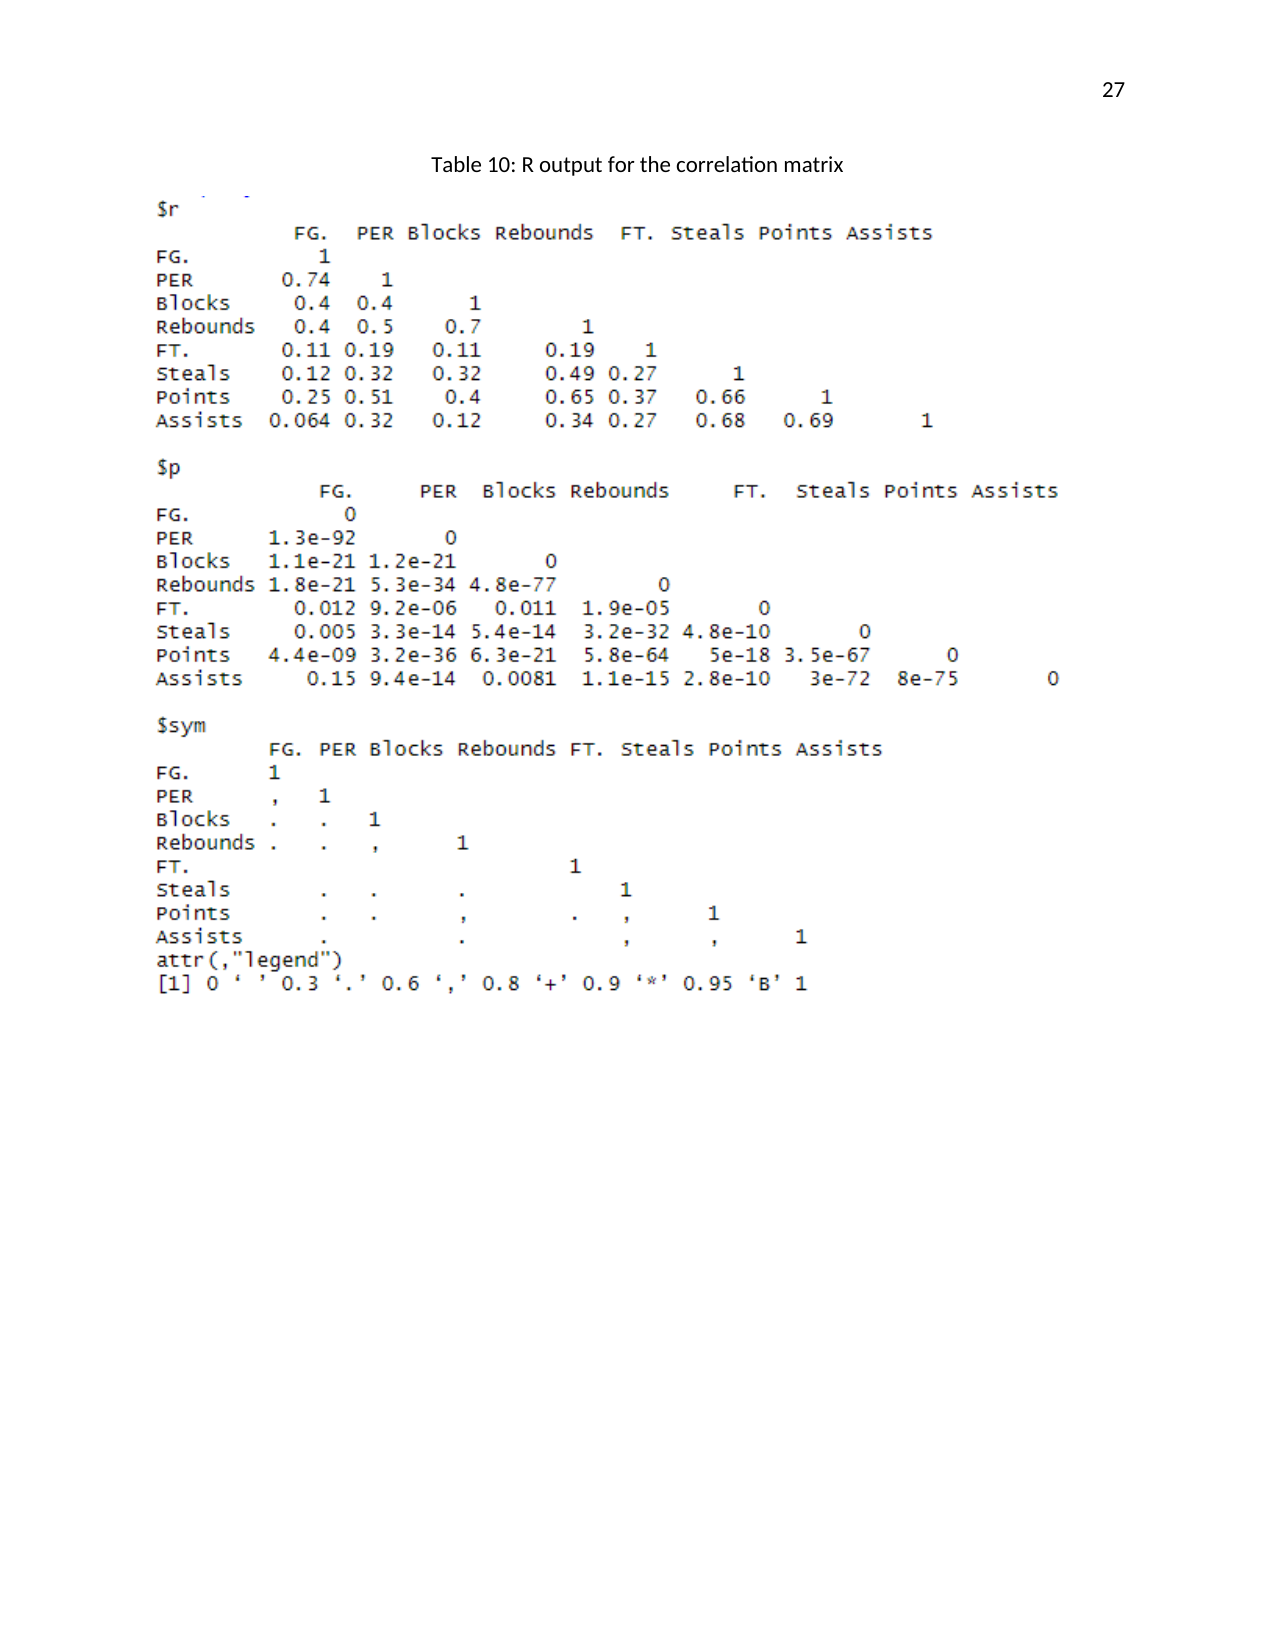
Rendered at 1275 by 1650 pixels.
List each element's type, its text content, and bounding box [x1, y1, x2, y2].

picture [150, 196, 1086, 1014]
text Table 10: R output for the correlation matrix [150, 150, 1125, 178]
